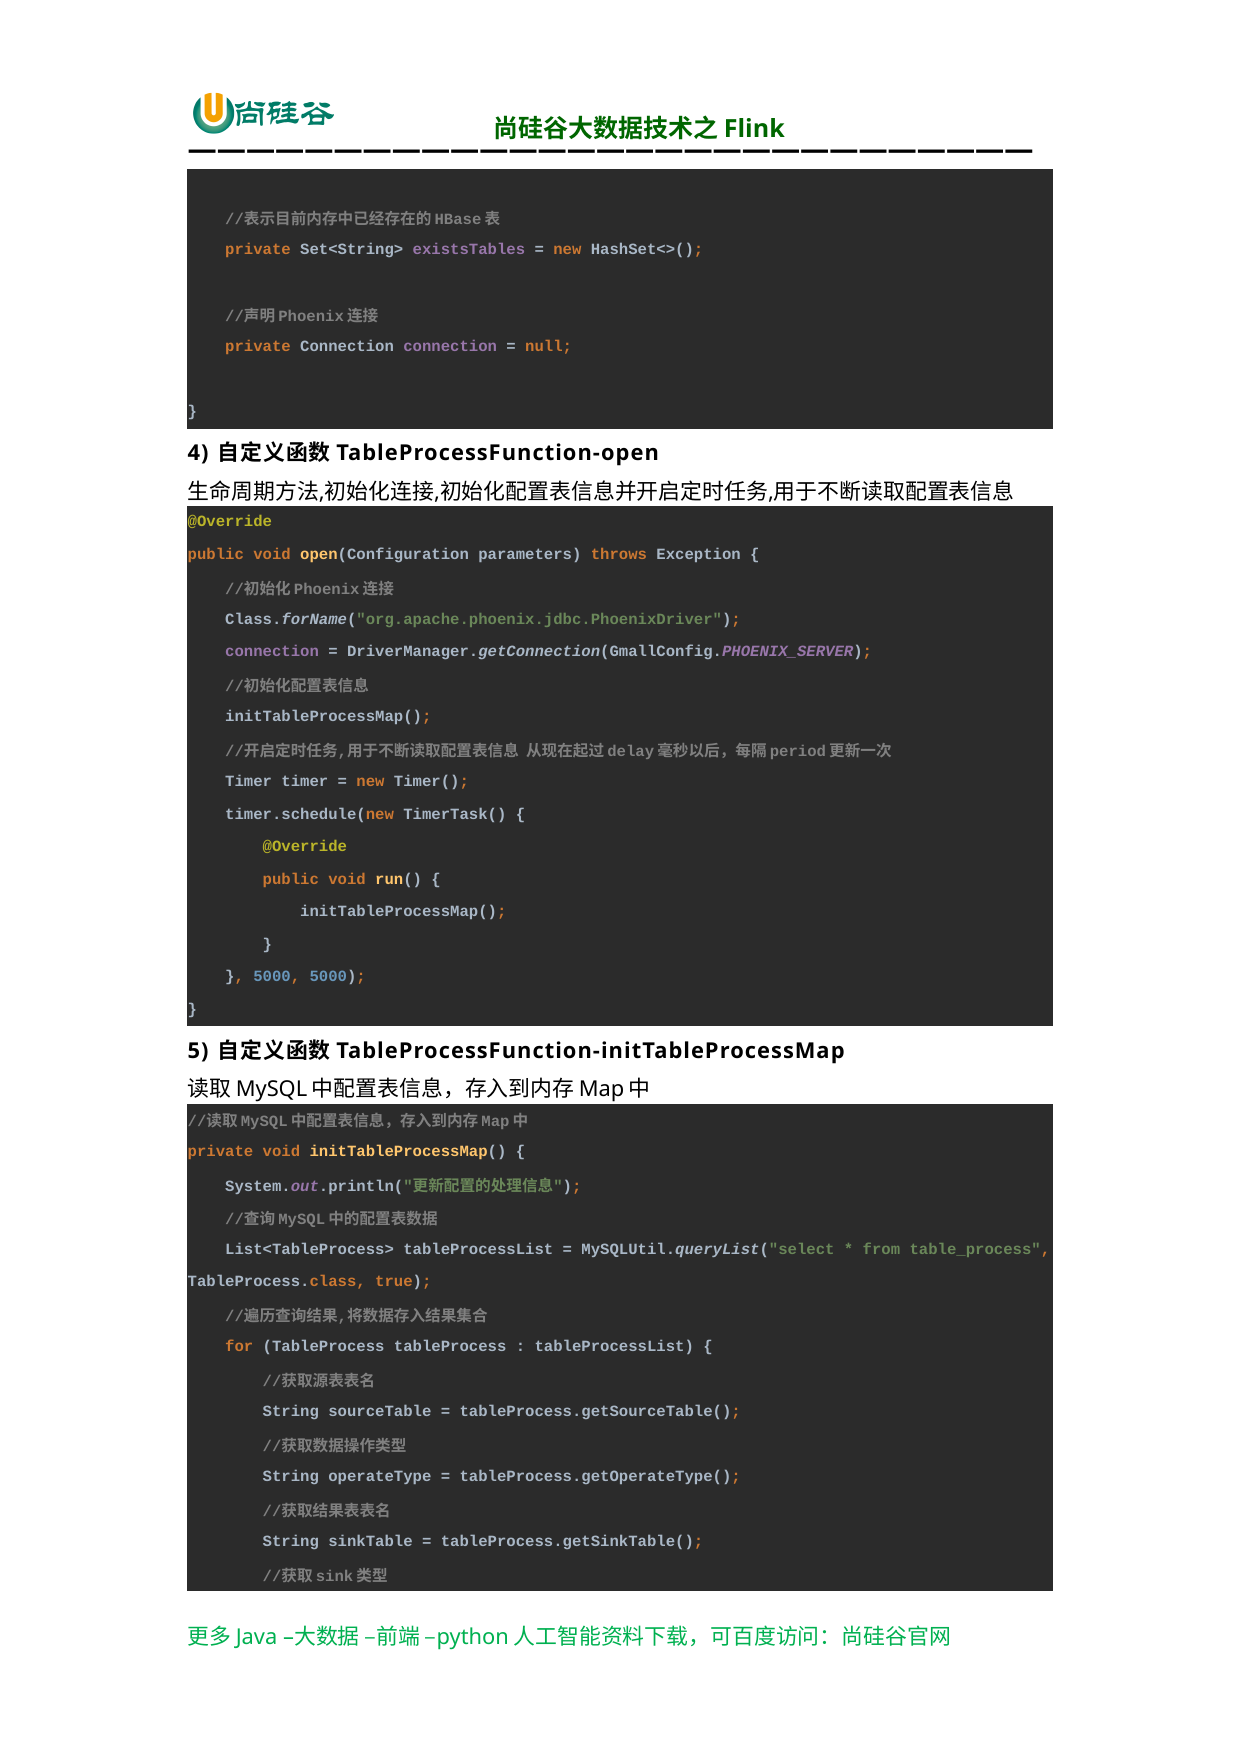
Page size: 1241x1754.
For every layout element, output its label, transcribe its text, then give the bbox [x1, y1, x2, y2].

picture [187, 88, 338, 138]
text 读取MySQL中配置表信息，存入到内存Map中 [187, 1071, 1053, 1104]
text //读取MySQL中配置表信息，存入到内存Map中 [187, 1104, 1053, 1136]
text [187, 1136, 1053, 1591]
subtitle 自定义函数TableProcessFunction-open [187, 435, 1053, 467]
subtitle 自定义函数TableProcessFunction-initTableProcessMap [187, 1032, 1053, 1065]
text public void open(Configuration parameters) throws Exception { //初始化Phoenix连接 Class.forName("org.apache.phoenix.jdbc.PhoenixDriver"); connection = DriverManager.getConnection(GmallConfig.PHOENIX_SERVER); //初始化配置表信息 initTableProcessMap(); //开启定时任务,用于不断读取配置表信息 从现在起过delay毫秒以后，每隔period更新一次 Timer timer = new Timer(); timer.schedule(new TimerTask() { @Override public void run() { initTableProcessMap(); } }, 5000, 5000); } [187, 539, 1053, 1026]
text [187, 169, 1053, 364]
text 生命周期方法,初始化连接,初始化配置表信息并开启定时任务,用于不断读取配置表信息 [187, 474, 1053, 506]
text } [187, 364, 1053, 429]
text @Override [187, 506, 1053, 539]
